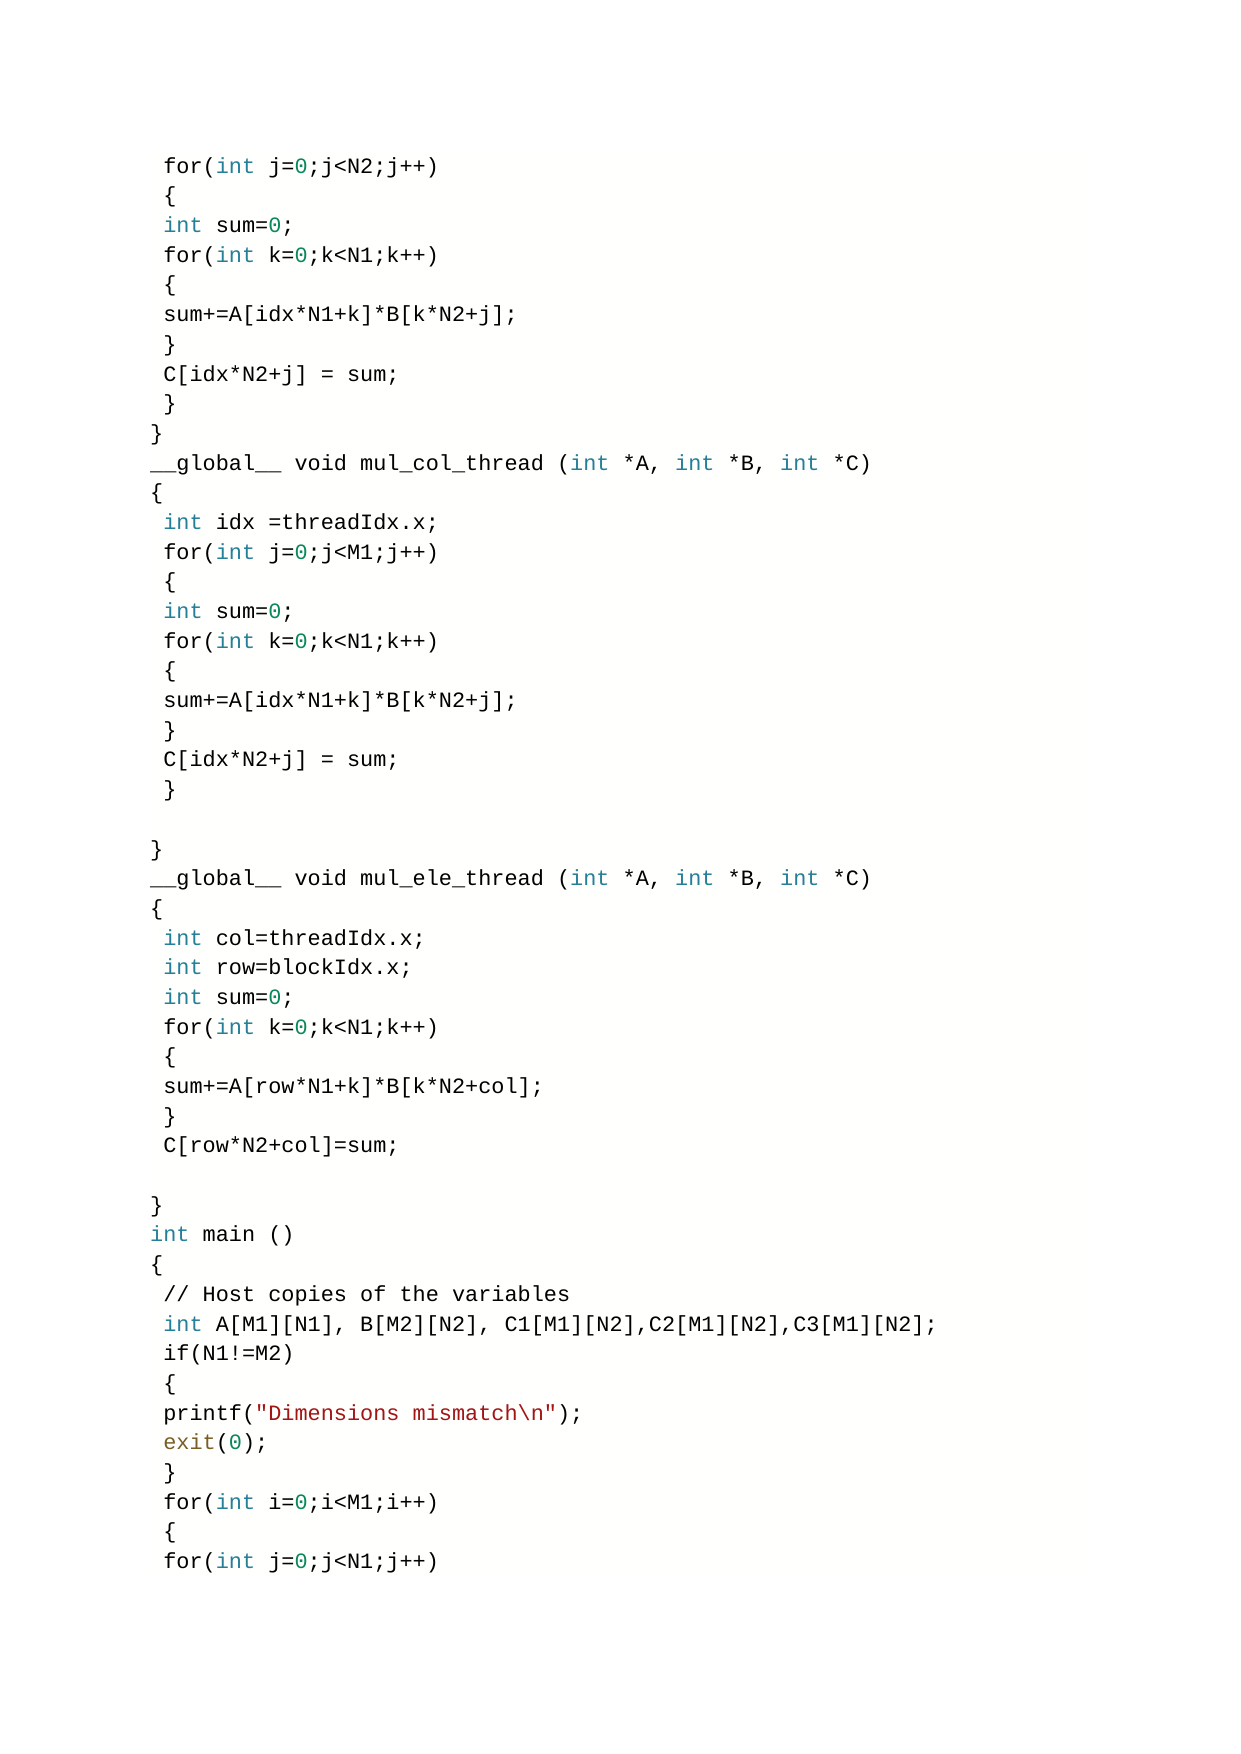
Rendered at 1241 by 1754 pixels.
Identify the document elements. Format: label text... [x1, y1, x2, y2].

text { [150, 1248, 1090, 1278]
text } [150, 833, 1090, 862]
text exit(0); [150, 1427, 1090, 1456]
text for(int k=0;k<N1;k++) [150, 1011, 1090, 1041]
text sum+=A[idx*N1+k]*B[k*N2+j]; [150, 684, 1090, 714]
text sum+=A[idx*N1+k]*B[k*N2+j]; [150, 298, 1090, 328]
text if(N1!=M2) [150, 1337, 1090, 1367]
text sum+=A[row*N1+k]*B[k*N2+col]; [150, 1070, 1090, 1100]
text { [150, 1367, 1090, 1397]
text } [150, 417, 1090, 447]
text { [150, 566, 1090, 595]
text printf("Dimensions mismatch\n"); [150, 1397, 1090, 1427]
text } [150, 1189, 1090, 1219]
text } [150, 1100, 1090, 1130]
text C[row*N2+col]=sum; [150, 1130, 1090, 1159]
text } [150, 387, 1090, 417]
text { [150, 892, 1090, 922]
text { [150, 180, 1090, 209]
text for(int j=0;j<N1;j++) [150, 1545, 1090, 1575]
text int main () [150, 1219, 1090, 1248]
text __global__ void mul_col_thread (int *A, int *B, int *C) [150, 447, 1090, 477]
text C[idx*N2+j] = sum; [150, 744, 1090, 773]
text for(int k=0;k<N1;k++) [150, 625, 1090, 655]
text int idx =threadIdx.x; [150, 506, 1090, 536]
text int sum=0; [150, 981, 1090, 1011]
text { [150, 655, 1090, 684]
text for(int j=0;j<N2;j++) [150, 150, 1090, 180]
text { [150, 1516, 1090, 1545]
text __global__ void mul_ele_thread (int *A, int *B, int *C) [150, 862, 1090, 892]
text int A[M1][N1], B[M2][N2], C1[M1][N2],C2[M1][N2],C3[M1][N2]; [150, 1308, 1090, 1337]
text { [150, 269, 1090, 298]
text } [150, 773, 1090, 803]
text } [150, 714, 1090, 744]
text C[idx*N2+j] = sum; [150, 358, 1090, 387]
text int col=threadIdx.x; [150, 922, 1090, 952]
text { [150, 477, 1090, 506]
text } [150, 1456, 1090, 1486]
text for(int j=0;j<M1;j++) [150, 536, 1090, 566]
text int row=blockIdx.x; [150, 952, 1090, 981]
text } [150, 328, 1090, 358]
text int sum=0; [150, 595, 1090, 625]
text { [150, 1041, 1090, 1070]
text for(int k=0;k<N1;k++) [150, 239, 1090, 269]
text int sum=0; [150, 209, 1090, 239]
text for(int i=0;i<M1;i++) [150, 1486, 1090, 1516]
text // Host copies of the variables [150, 1278, 1090, 1308]
